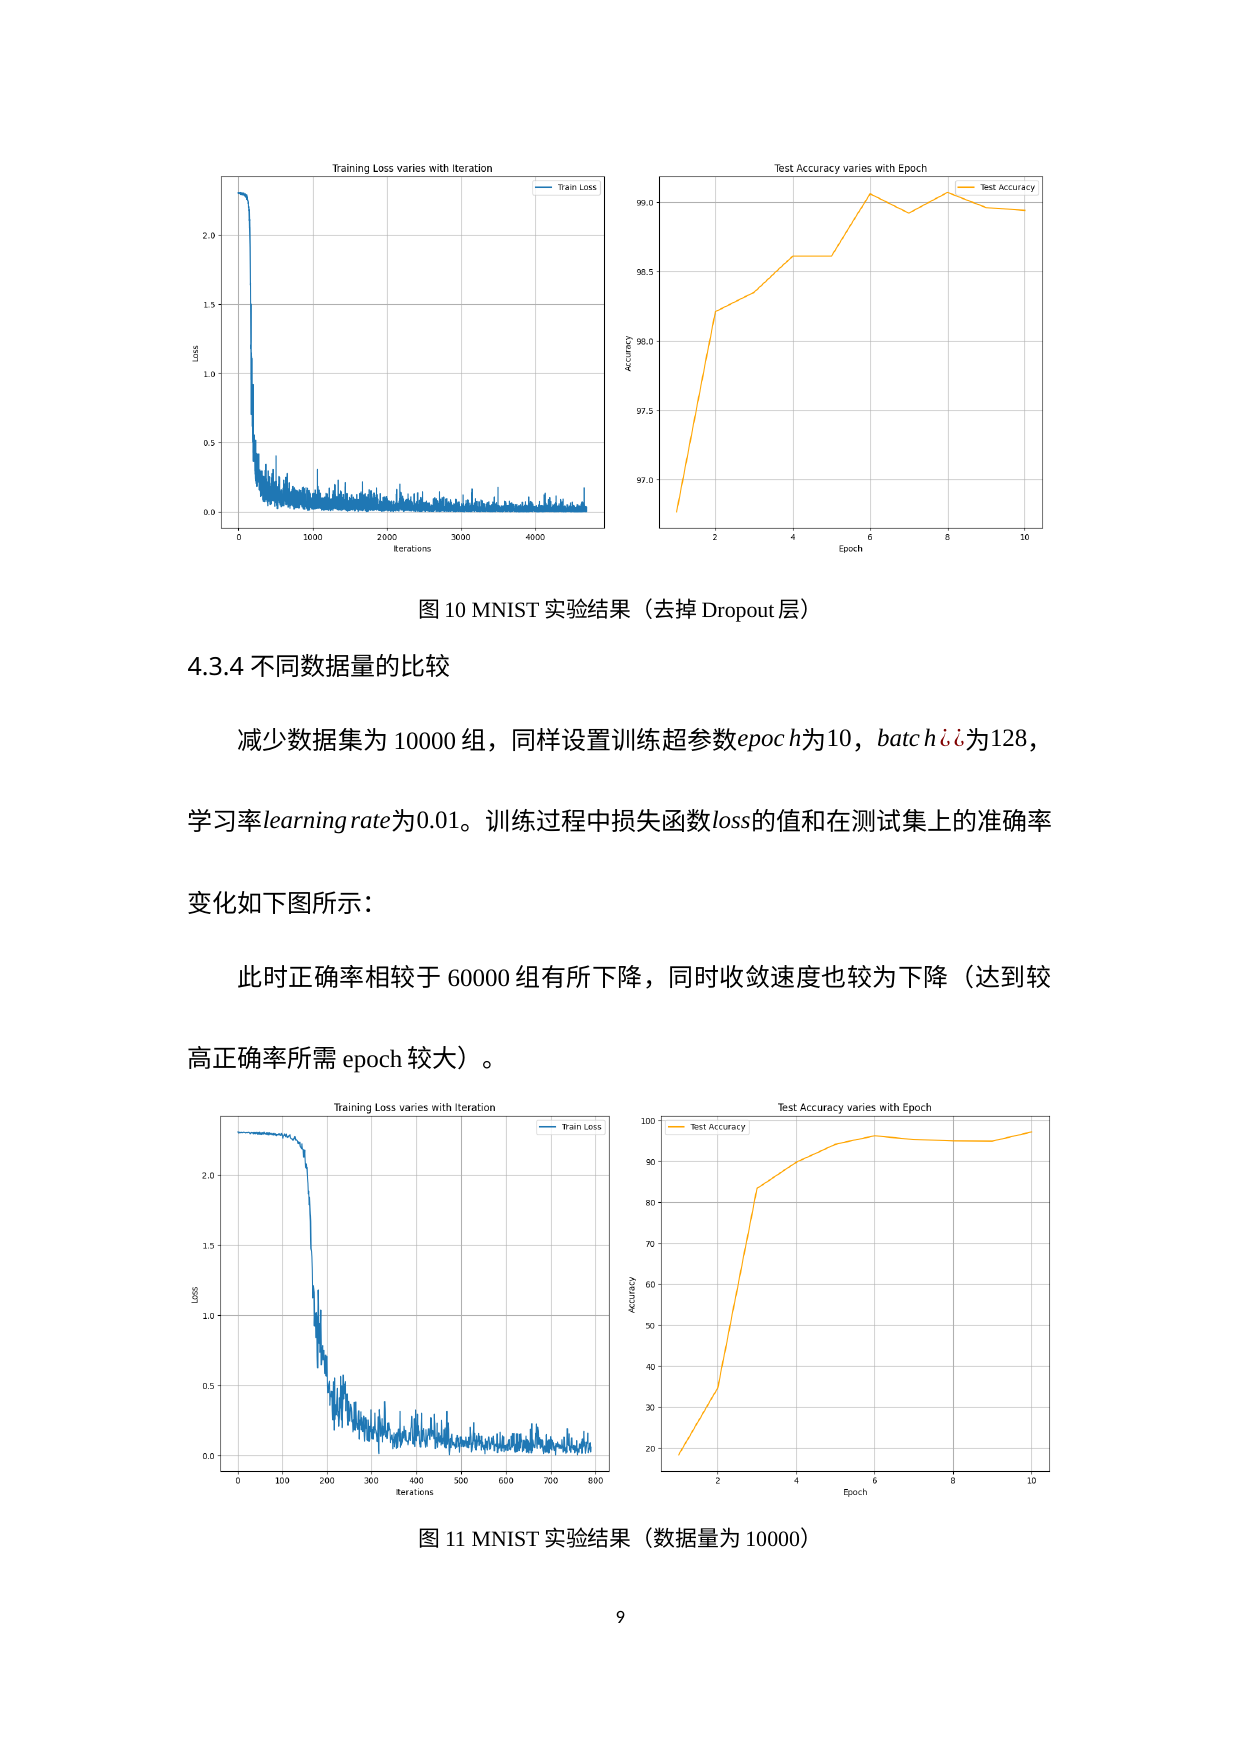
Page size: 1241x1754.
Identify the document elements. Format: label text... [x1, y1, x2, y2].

picture [187, 162, 1053, 558]
text 减少数据集为10000组，同样设置训练超参数为，为，学习率为。训练过程中损失函数的值和在测试集上的准确率变化如下图所示： [187, 706, 1053, 934]
text 图11 MNIST实验结果（数据量为10000） [187, 1521, 1053, 1553]
text 4.3.4 不同数据量的比较 [187, 632, 1053, 697]
text 此时正确率相较于60000组有所下降，同时收敛速度也较为下降（达到较高正确率所需epoch较大）。 [187, 943, 1053, 1089]
picture [187, 1098, 1053, 1499]
text 图10 MNIST实验结果（去掉Dropout层） [187, 591, 1053, 624]
